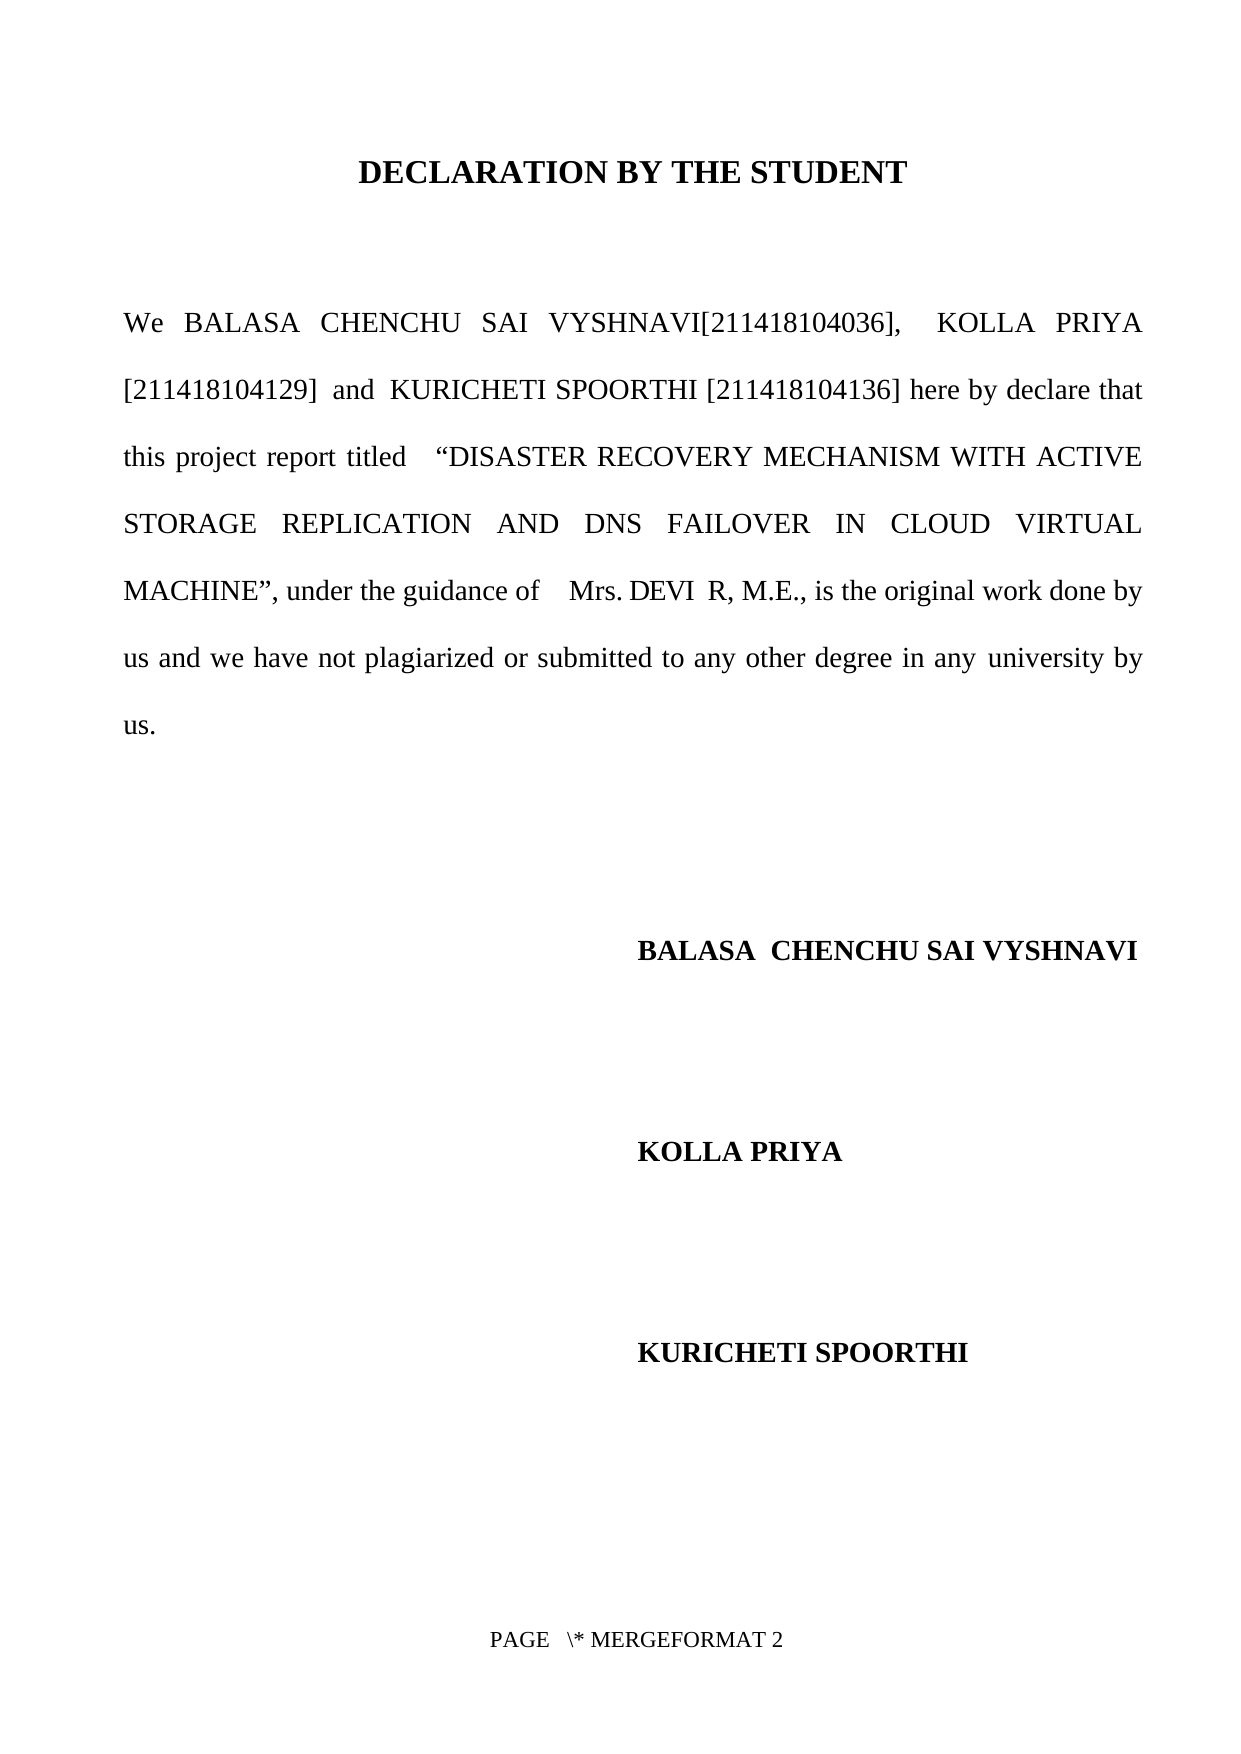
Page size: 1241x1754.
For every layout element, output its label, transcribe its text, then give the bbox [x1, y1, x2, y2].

text KOLLA PRIYA [637, 1134, 1155, 1167]
text KURICHETI SPOORTHI [637, 1335, 1155, 1369]
text BALASA CHENCHU SAI VYSHNAVI [637, 933, 1155, 966]
subtitle We BALASA CHENCHU SAI VYSHNAVI[211418104036], KOLLA PRIYA [211418104129] and KURICHETI SPOORTHI [211418104136] here by declare that this project report titled “DISASTER RECOVERY MECHANISM WITH ACTIVE STORAGE REPLICATION AND DNS FAILOVER IN CLOUD VIRTUAL MACHINE”, under the guidance of Mrs. DEVI R, M.E., is the original work done by us and we have not plagiarized or submitted to any other degree in any university by us. [123, 305, 1143, 741]
text DECLARATION BY THE STUDENT [357, 152, 909, 190]
